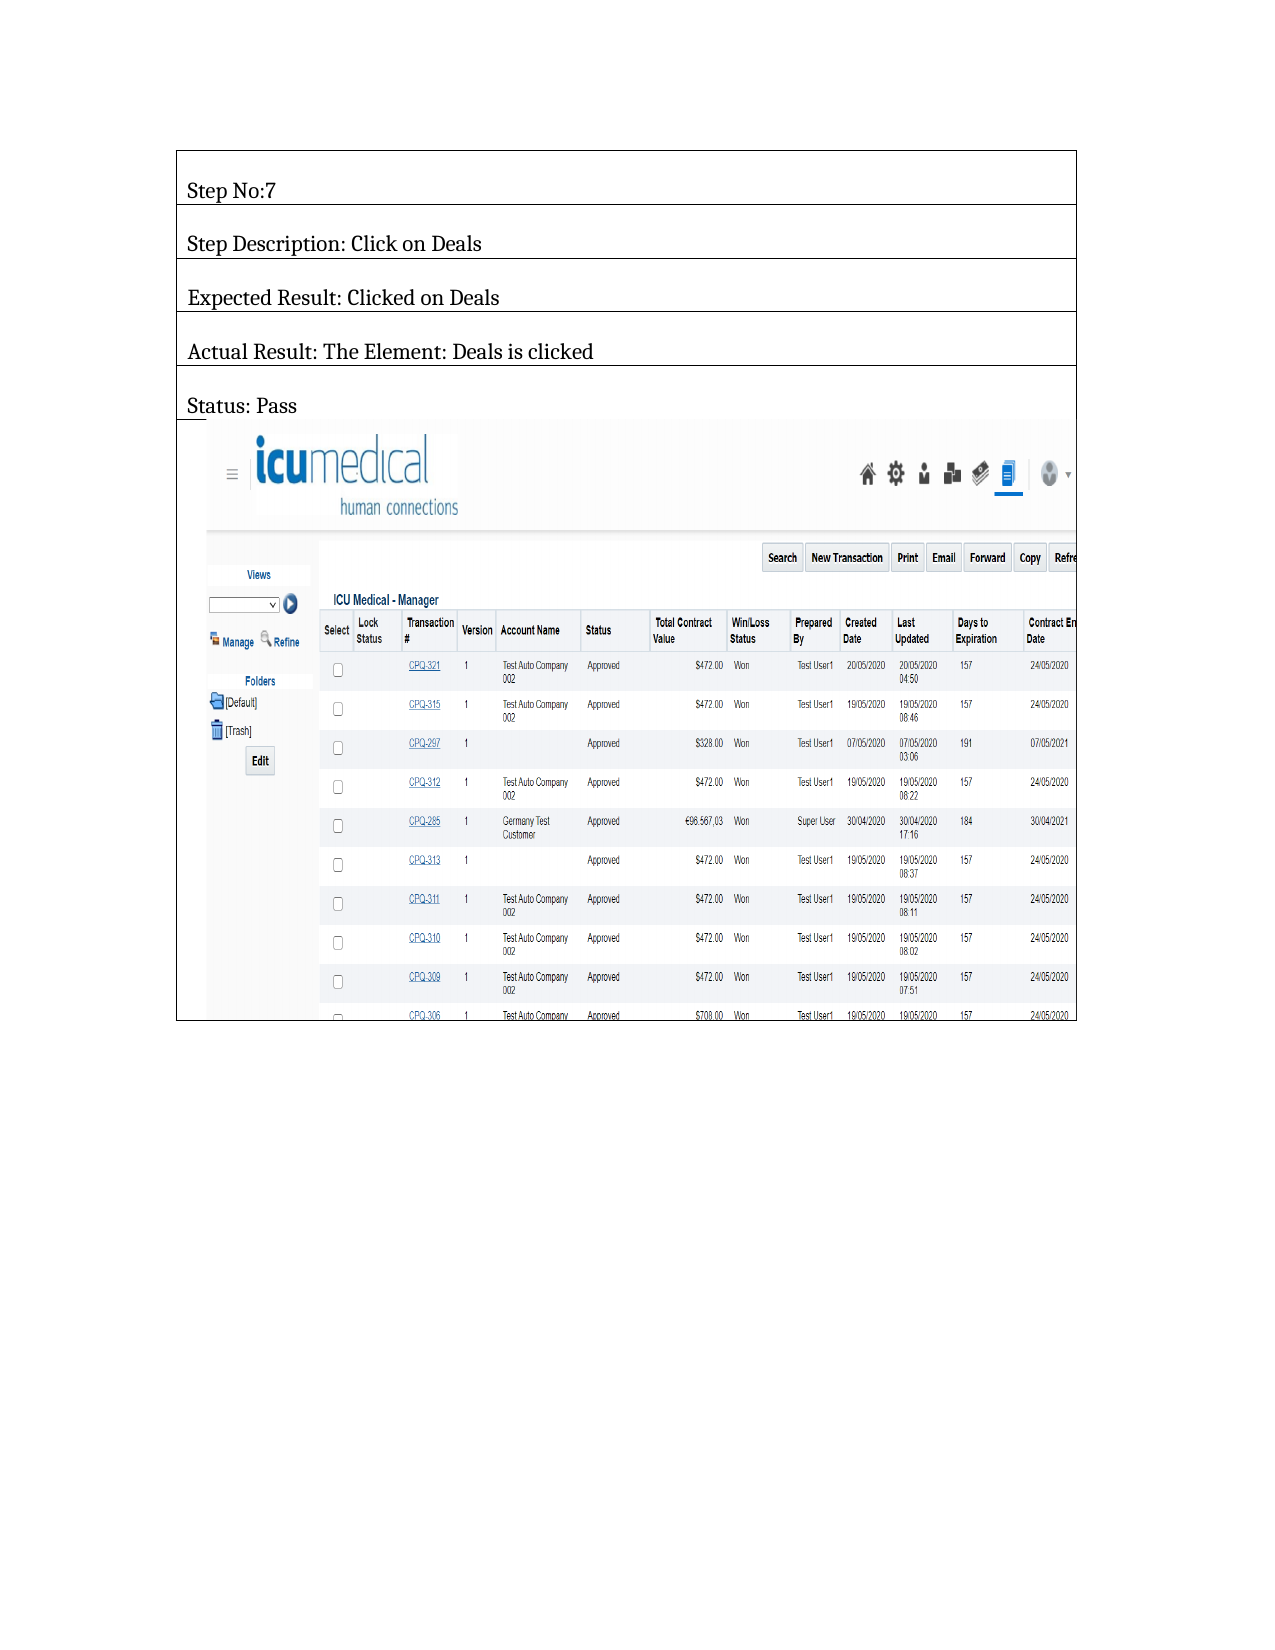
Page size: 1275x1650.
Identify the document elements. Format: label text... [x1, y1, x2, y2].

table_cell Status: Pass [177, 366, 1076, 419]
table_cell [177, 420, 206, 1020]
table_cell Expected Result: Clicked on Deals [177, 259, 1076, 311]
picture [206, 419, 1077, 1020]
table_header Step No:7 [177, 151, 1076, 204]
table_cell Step Description: Click on Deals [177, 205, 1076, 257]
table_cell Actual Result: The Element: Deals is clicked [177, 312, 1076, 365]
